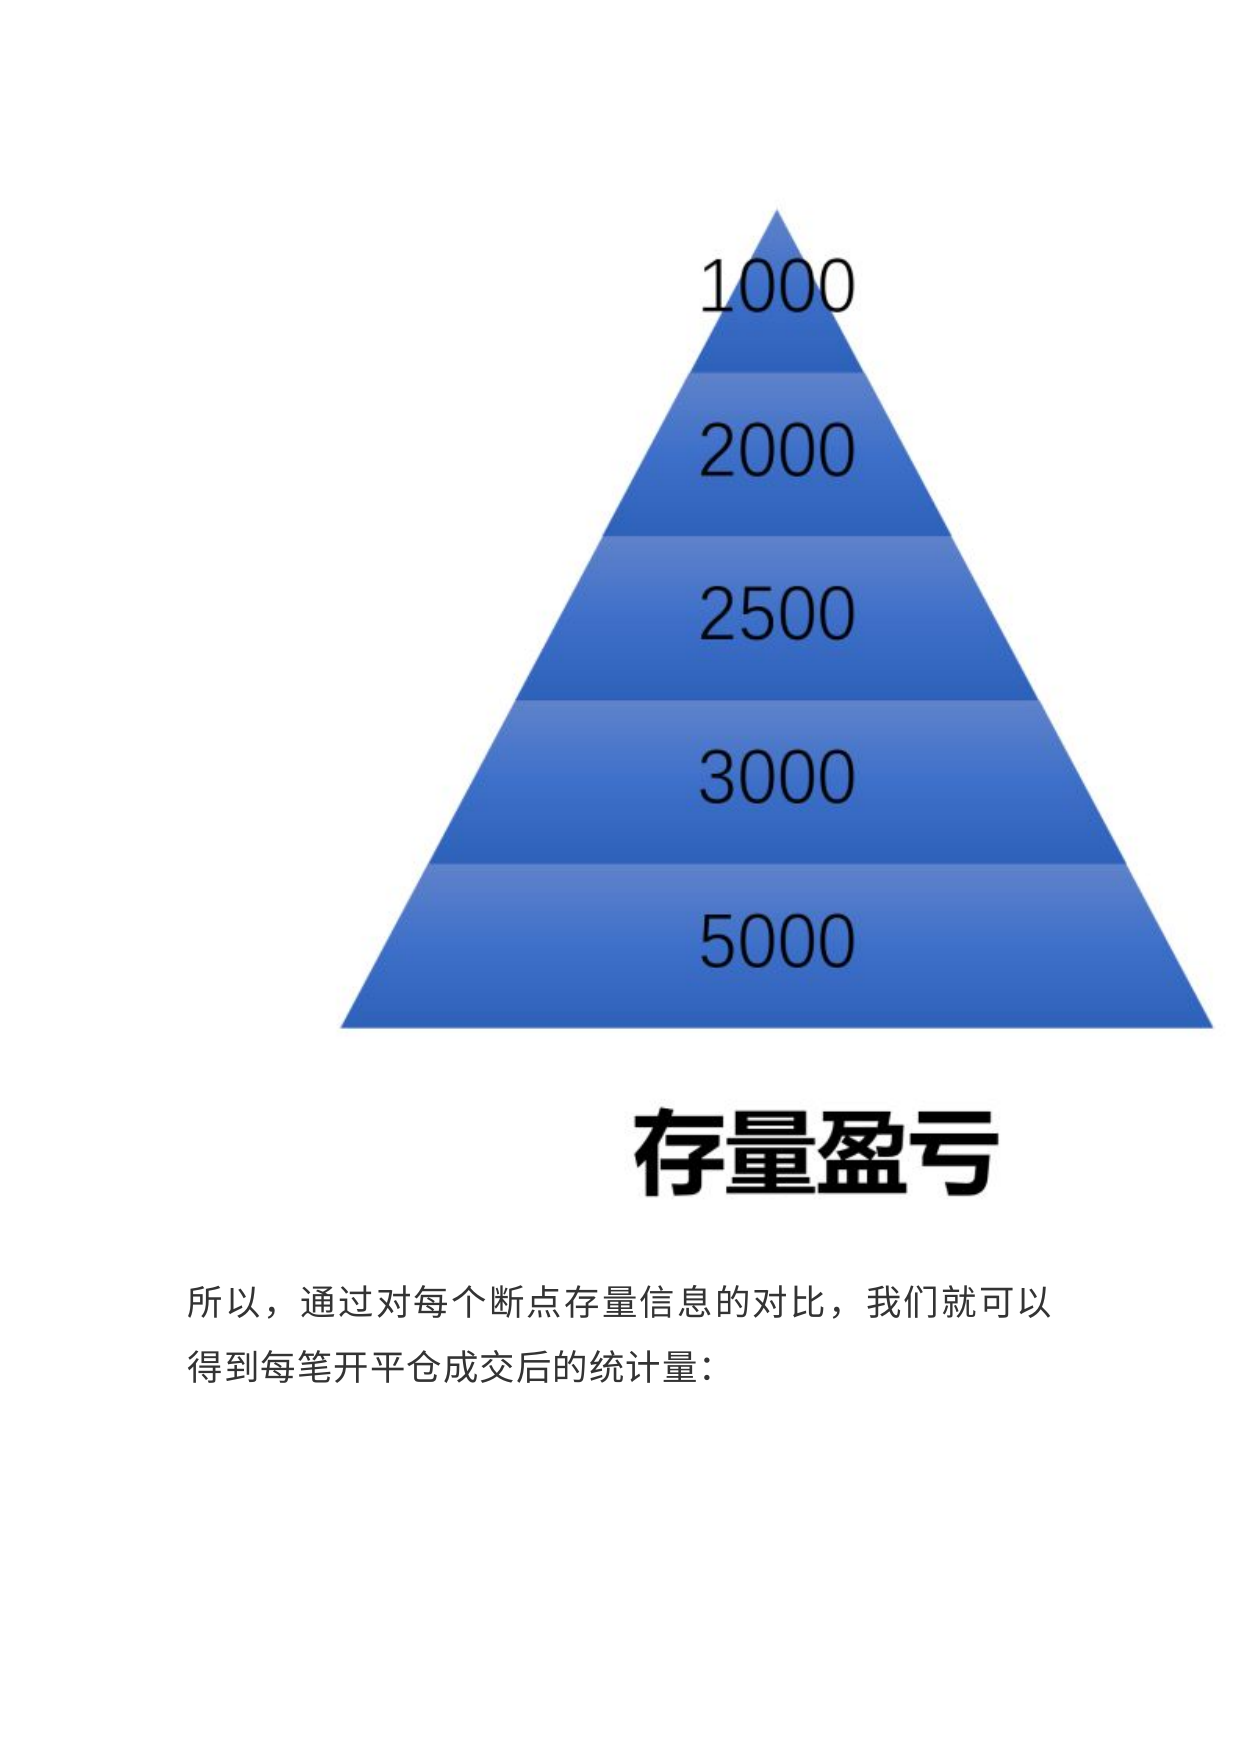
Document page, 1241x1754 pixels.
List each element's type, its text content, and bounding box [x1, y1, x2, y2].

text 所以，通过对每个断点存量信息的对比，我们就可以得到每笔开平仓成交后的统计量： [187, 1267, 1053, 1397]
picture [187, 162, 1241, 1226]
